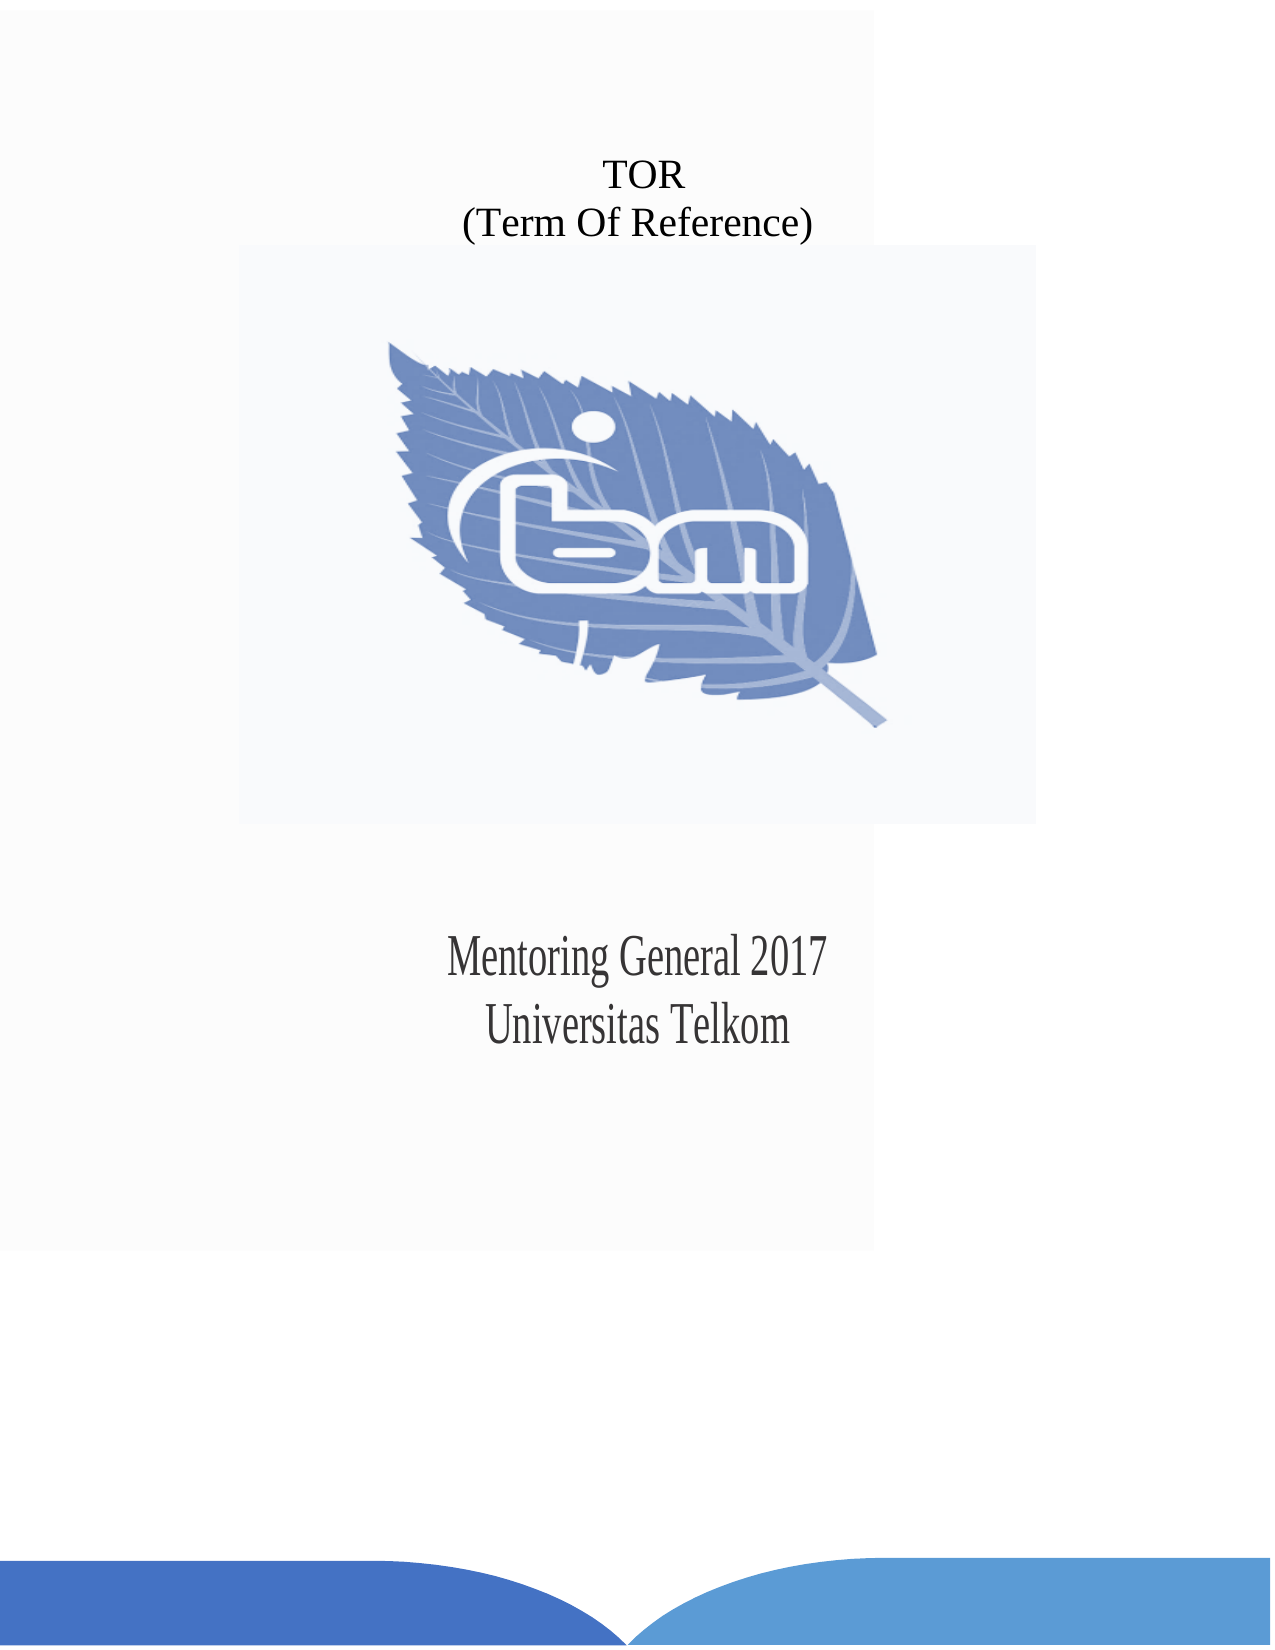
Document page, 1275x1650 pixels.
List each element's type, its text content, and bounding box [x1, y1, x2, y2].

text (Term Of Reference) [150, 198, 1125, 824]
text TOR [150, 150, 1125, 198]
text Mentoring General 2017 [150, 920, 1125, 988]
text Universitas Telkom [150, 988, 1125, 1056]
